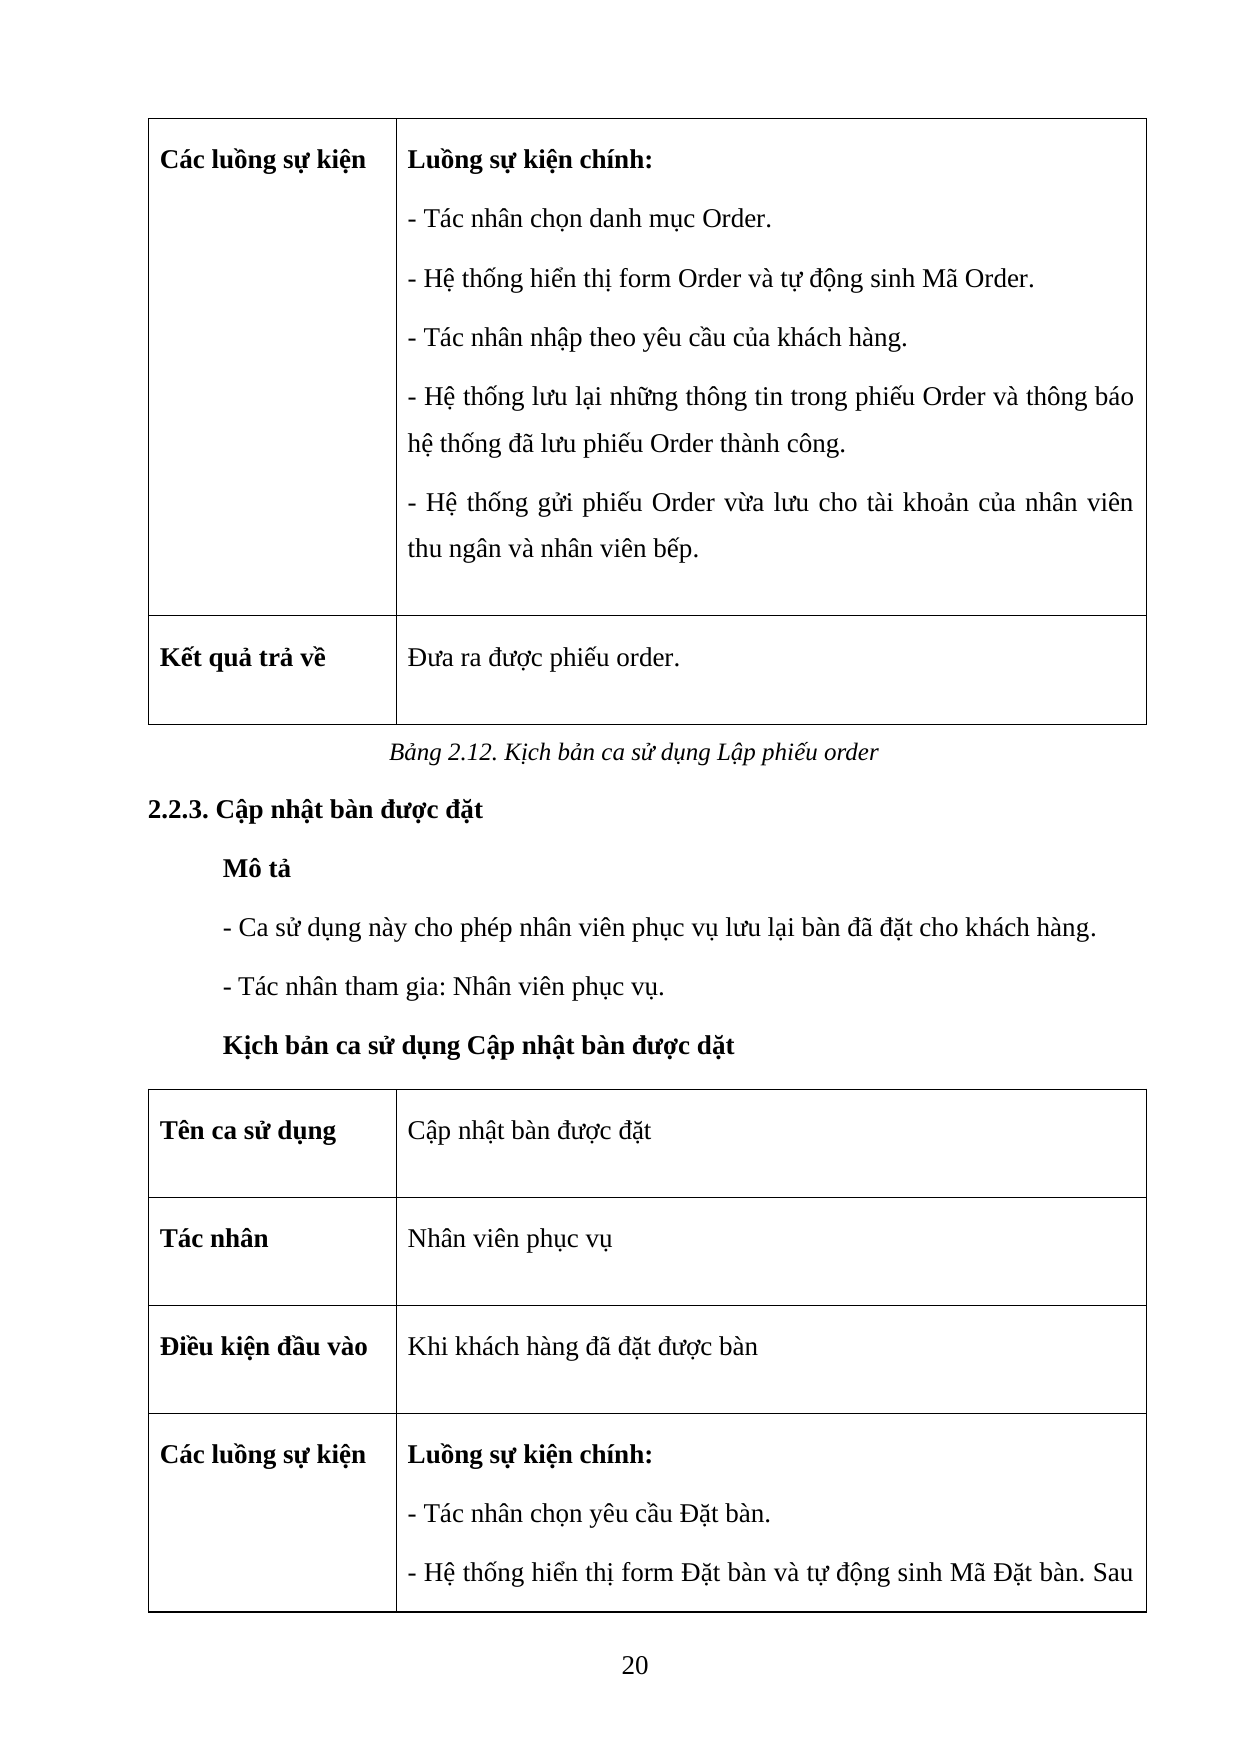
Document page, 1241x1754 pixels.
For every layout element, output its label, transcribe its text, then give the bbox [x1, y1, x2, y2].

table_cell Khi khách hàng đã đặt được bàn [397, 1306, 1146, 1413]
table_cell Kết quả trả về [149, 616, 396, 723]
text Kịch bản ca sử dụng Cập nhật bàn được dặt [148, 1029, 1122, 1061]
table_cell Các luồng sự kiện [149, 1414, 396, 1611]
table_header Tên ca sử dụng [149, 1090, 396, 1197]
text Mô tả [148, 852, 1122, 883]
table_cell Các luồng sự kiện [149, 119, 396, 615]
table_cell Luồng sự kiện chính: - Tác nhân chọn danh mục Order. - Hệ thống hiển thị form Order và tự động sinh Mã Order. - Tác nhân nhập theo yêu cầu của khách hàng. - Hệ thống lưu lại những thông tin trong phiếu Order và thông báo hệ thống đã lưu phiếu Order thành công. - Hệ thống gửi phiếu Order vừa lưu cho tài khoản của nhân viên thu ngân và nhân viên bếp. [397, 119, 1146, 615]
text - Ca sử dụng này cho phép nhân viên phục vụ lưu lại bàn đã đặt cho khách hàng. [148, 911, 1122, 942]
table_cell Đưa ra được phiếu order. [397, 616, 1146, 723]
table_cell Tác nhân [149, 1198, 396, 1305]
table_cell Điều kiện đầu vào [149, 1306, 396, 1413]
text - Tác nhân tham gia: Nhân viên phục vụ. [148, 970, 1122, 1001]
table_cell Nhân viên phục vụ [397, 1198, 1146, 1305]
table_header Cập nhật bàn được đặt [397, 1090, 1146, 1197]
subtitle Cập nhật bàn được đặt [148, 793, 1122, 824]
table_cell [397, 1414, 1146, 1611]
